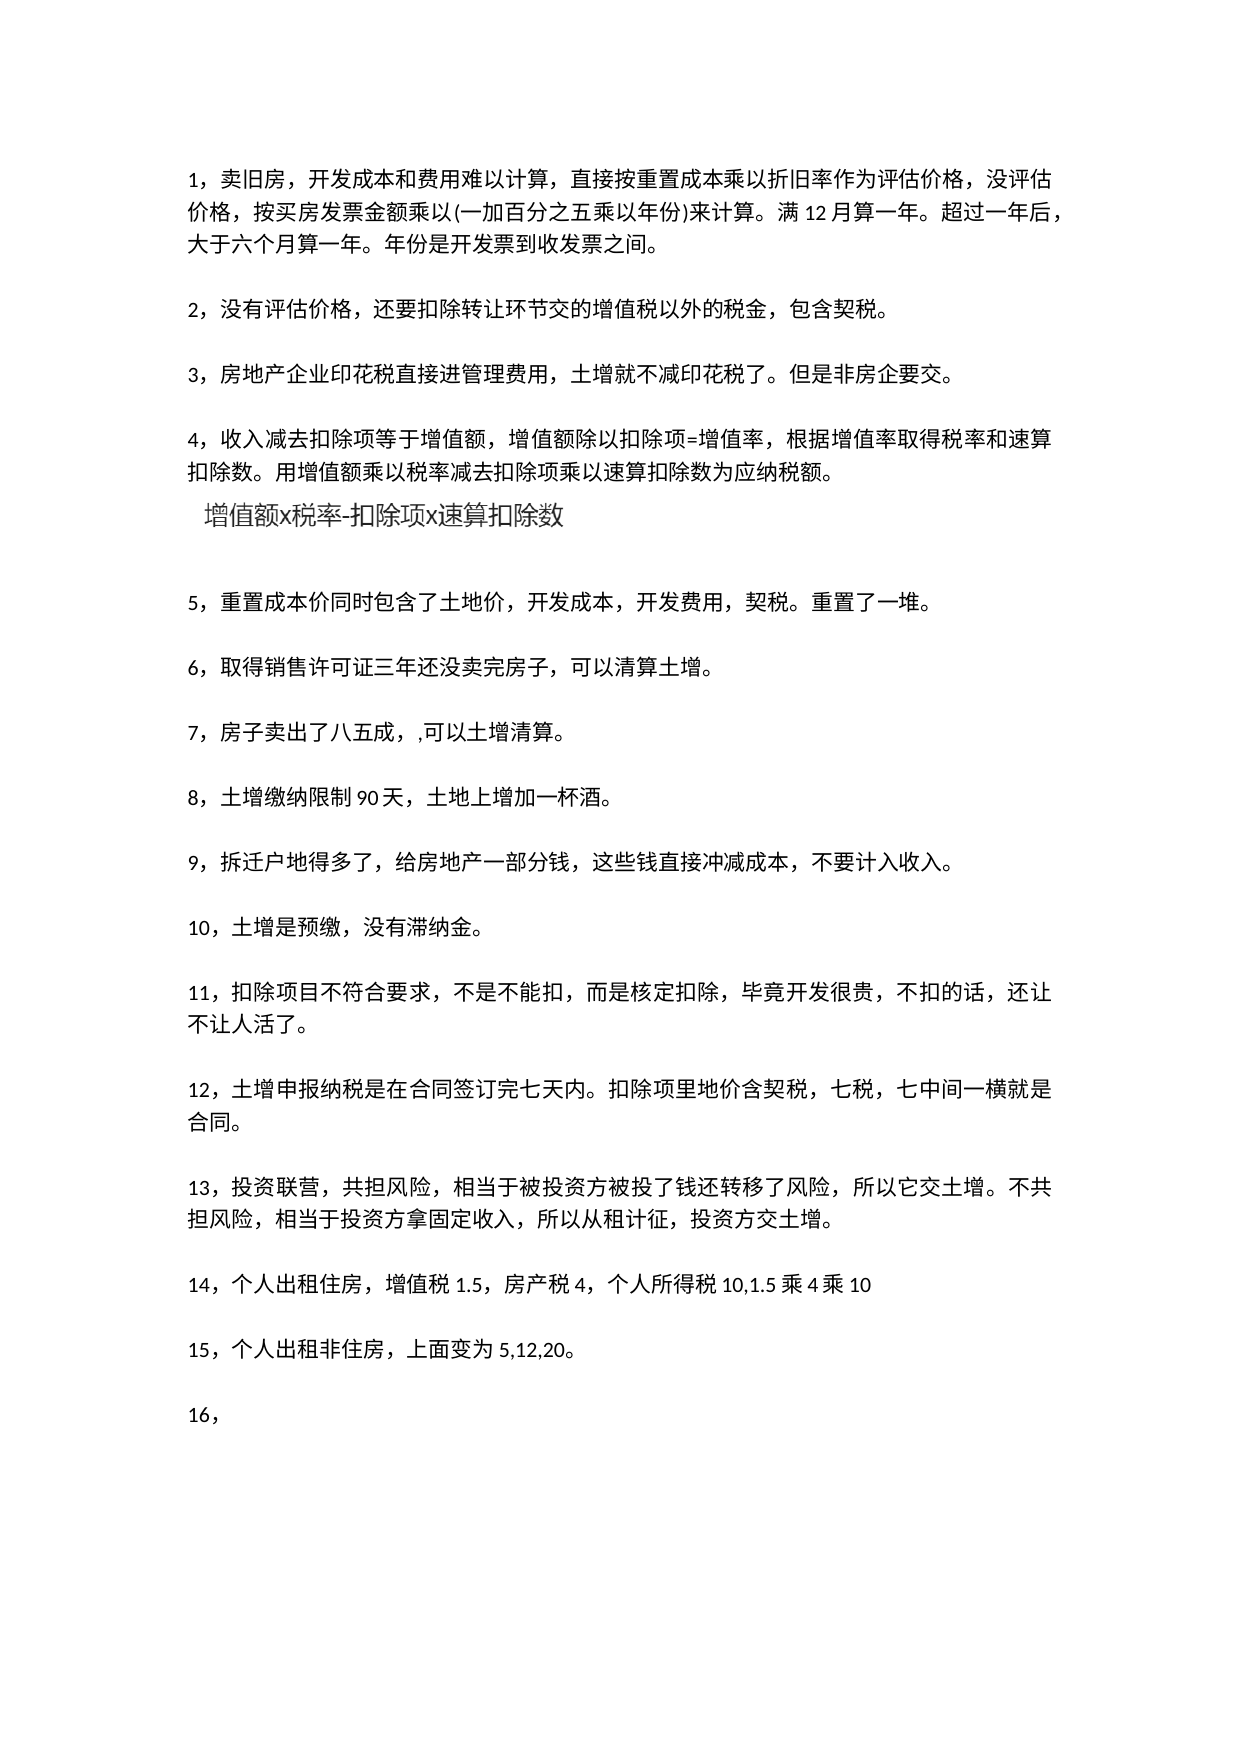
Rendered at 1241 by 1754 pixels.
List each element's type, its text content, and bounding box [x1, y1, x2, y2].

list 房地产企业印花税直接进管理费用，土增就不减印花税了。但是非房企要交。 [187, 357, 1053, 389]
picture [187, 487, 589, 538]
list 重置成本价同时包含了土地价，开发成本，开发费用，契税。重置了一堆。 [187, 584, 1053, 617]
list 土增申报纳税是在合同签订完七天内。扣除项里地价含契税，七税，七中间一横就是合同。 [187, 1072, 1053, 1137]
list 个人出租非住房，上面变为5,12,20。 [187, 1332, 1053, 1364]
list 个人出租住房，增值税1.5，房产税4，个人所得税10,1.5乘4乘10 [187, 1267, 1053, 1299]
list 土增缴纳限制90天，土地上增加一杯酒。 [187, 779, 1053, 812]
list 收入减去扣除项等于增值额，增值额除以扣除项=增值率，根据增值率取得税率和速算扣除数。用增值额乘以税率减去扣除项乘以速算扣除数为应纳税额。 [187, 422, 1053, 487]
list 房子卖出了八五成，,可以土增清算。 [187, 714, 1053, 747]
list 取得销售许可证三年还没卖完房子，可以清算土增。 [187, 649, 1053, 682]
list 扣除项目不符合要求，不是不能扣，而是核定扣除，毕竟开发很贵，不扣的话，还让不让人活了。 [187, 974, 1053, 1039]
list 拆迁户地得多了，给房地产一部分钱，这些钱直接冲减成本，不要计入收入。 [187, 844, 1053, 877]
list 土增是预缴，没有滞纳金。 [187, 909, 1053, 942]
list 没有评估价格，还要扣除转让环节交的增值税以外的税金，包含契税。 [187, 292, 1053, 324]
list 投资联营，共担风险，相当于被投资方被投了钱还转移了风险，所以它交土增。不共担风险，相当于投资方拿固定收入，所以从租计征，投资方交土增。 [187, 1169, 1053, 1234]
list 16， [187, 1397, 1053, 1429]
list 卖旧房，开发成本和费用难以计算，直接按重置成本乘以折旧率作为评估价格，没评估价格，按买房发票金额乘以(一加百分之五乘以年份)来计算。满12月算一年。超过一年后，大于六个月算一年。年份是开发票到收发票之间。 [187, 162, 1053, 259]
